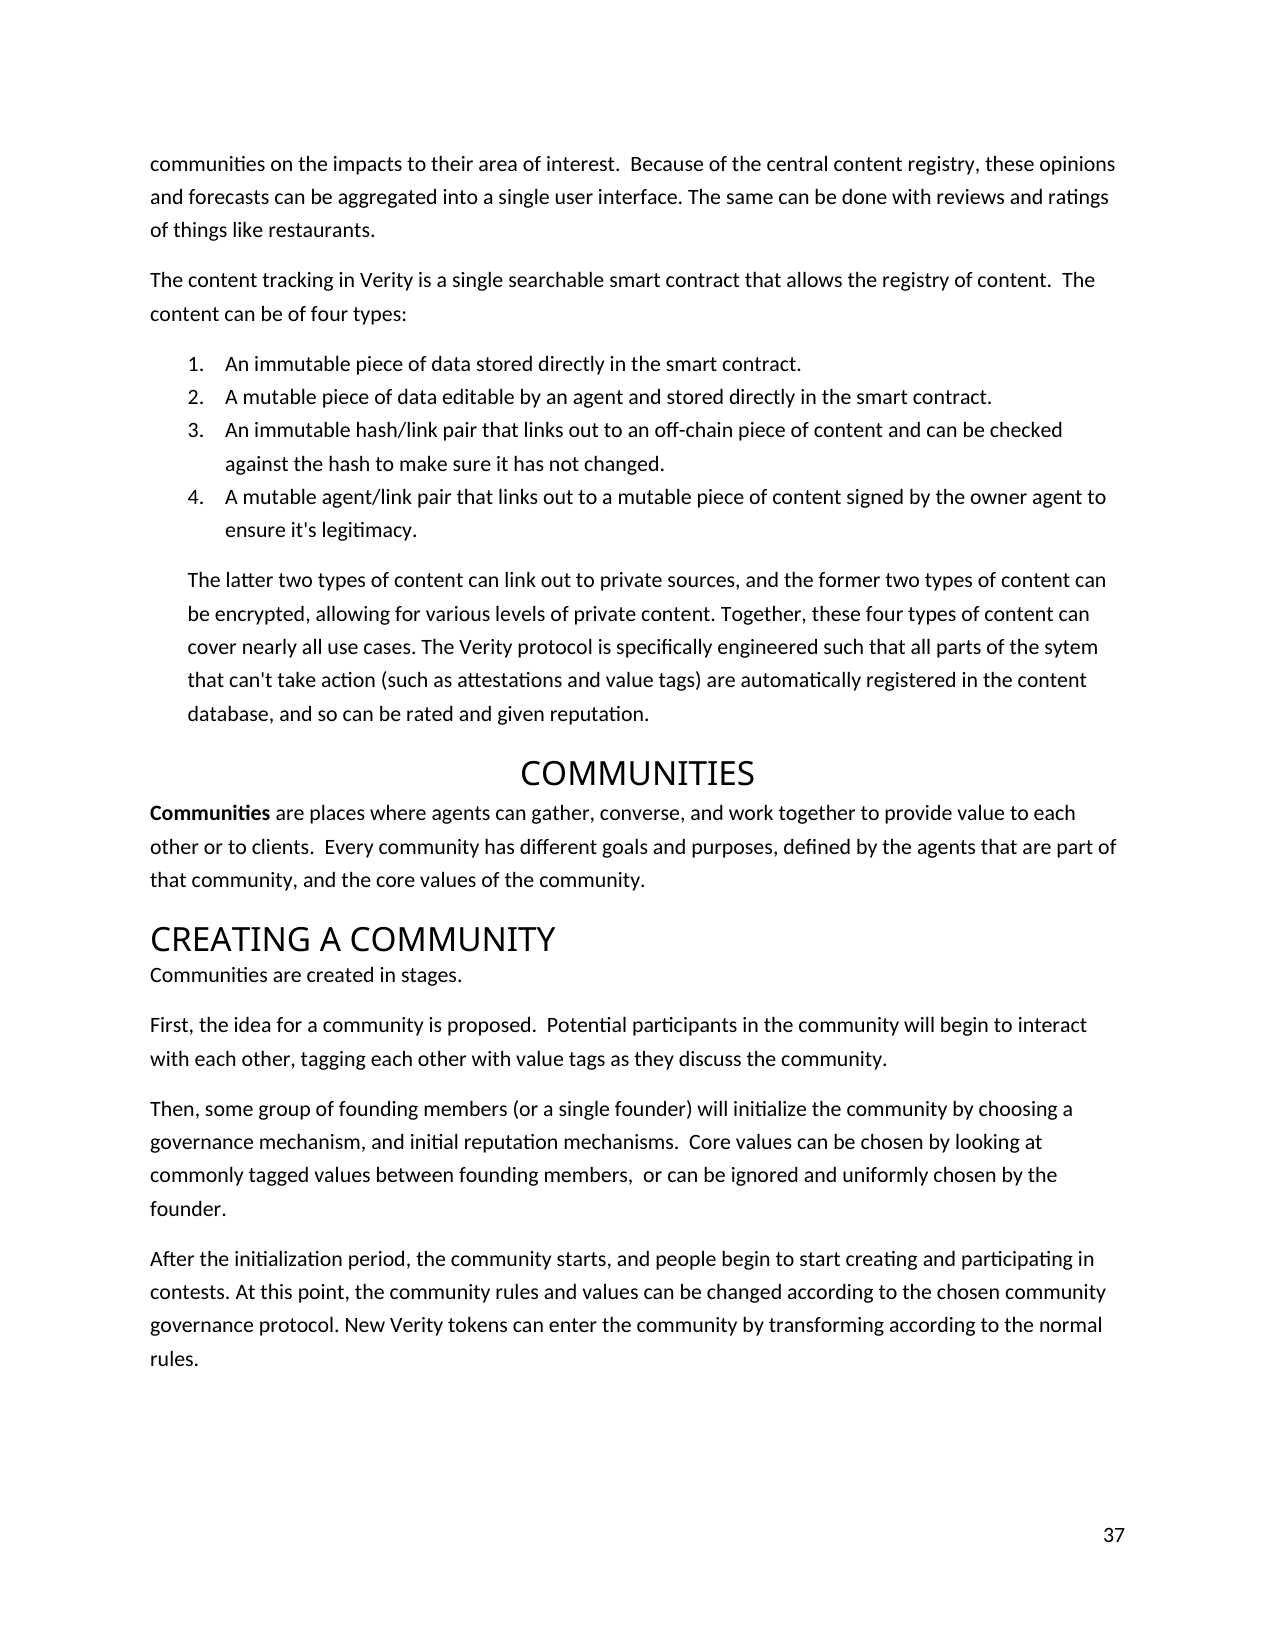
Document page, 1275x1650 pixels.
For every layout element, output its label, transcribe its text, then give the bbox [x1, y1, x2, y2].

subtitle CREATING A COMMUNITY [150, 916, 1125, 962]
text Communities are places where agents can gather, converse, and work together to provide value to each other or to clients. Every community has different goals and purposes, defined by the agents that are part of that community, and the core values of the community. [150, 799, 1125, 893]
list A mutable piece of data editable by an agent and stored directly in the smart contract. [187, 383, 1125, 410]
text After the initialization period, the community starts, and people begin to start creating and participating in contests. At this point, the community rules and values can be changed according to the chosen community governance protocol. New Verity tokens can enter the community by transforming according to the normal rules. [150, 1245, 1125, 1372]
text First, the idea for a community is proposed. Potential participants in the community will begin to interact with each other, tagging each other with value tags as they discuss the community. [150, 1012, 1125, 1072]
text The latter two types of content can link out to private sources, and the former two types of content can be encrypted, allowing for various levels of private content. Together, these four types of content can cover nearly all use cases. The Verity protocol is specifically engineered such that all parts of the sytem that can't take action (such as attestations and value tags) are automatically registered in the content database, and so can be rated and given reputation. [187, 567, 1125, 727]
list A mutable agent/link pair that links out to a mutable piece of content signed by the owner agent to ensure it's legitimacy. [187, 483, 1125, 543]
list An immutable piece of data stored directly in the smart contract. [187, 350, 1125, 377]
text The content tracking in Verity is a single searchable smart contract that allows the registry of content. The content can be of four types: [150, 267, 1125, 327]
text Communities are created in stages. [150, 962, 1125, 988]
subtitle COMMUNITIES [150, 750, 1125, 795]
text Then, some group of founding members (or a single founder) will initialize the community by choosing a governance mechanism, and initial reputation mechanisms. Core values can be chosen by looking at commonly tagged values between founding members, or can be ignored and uniformly chosen by the founder. [150, 1095, 1125, 1222]
list An immutable hash/link pair that links out to an off-chain piece of content and can be checked against the hash to make sure it has not changed. [187, 417, 1125, 477]
